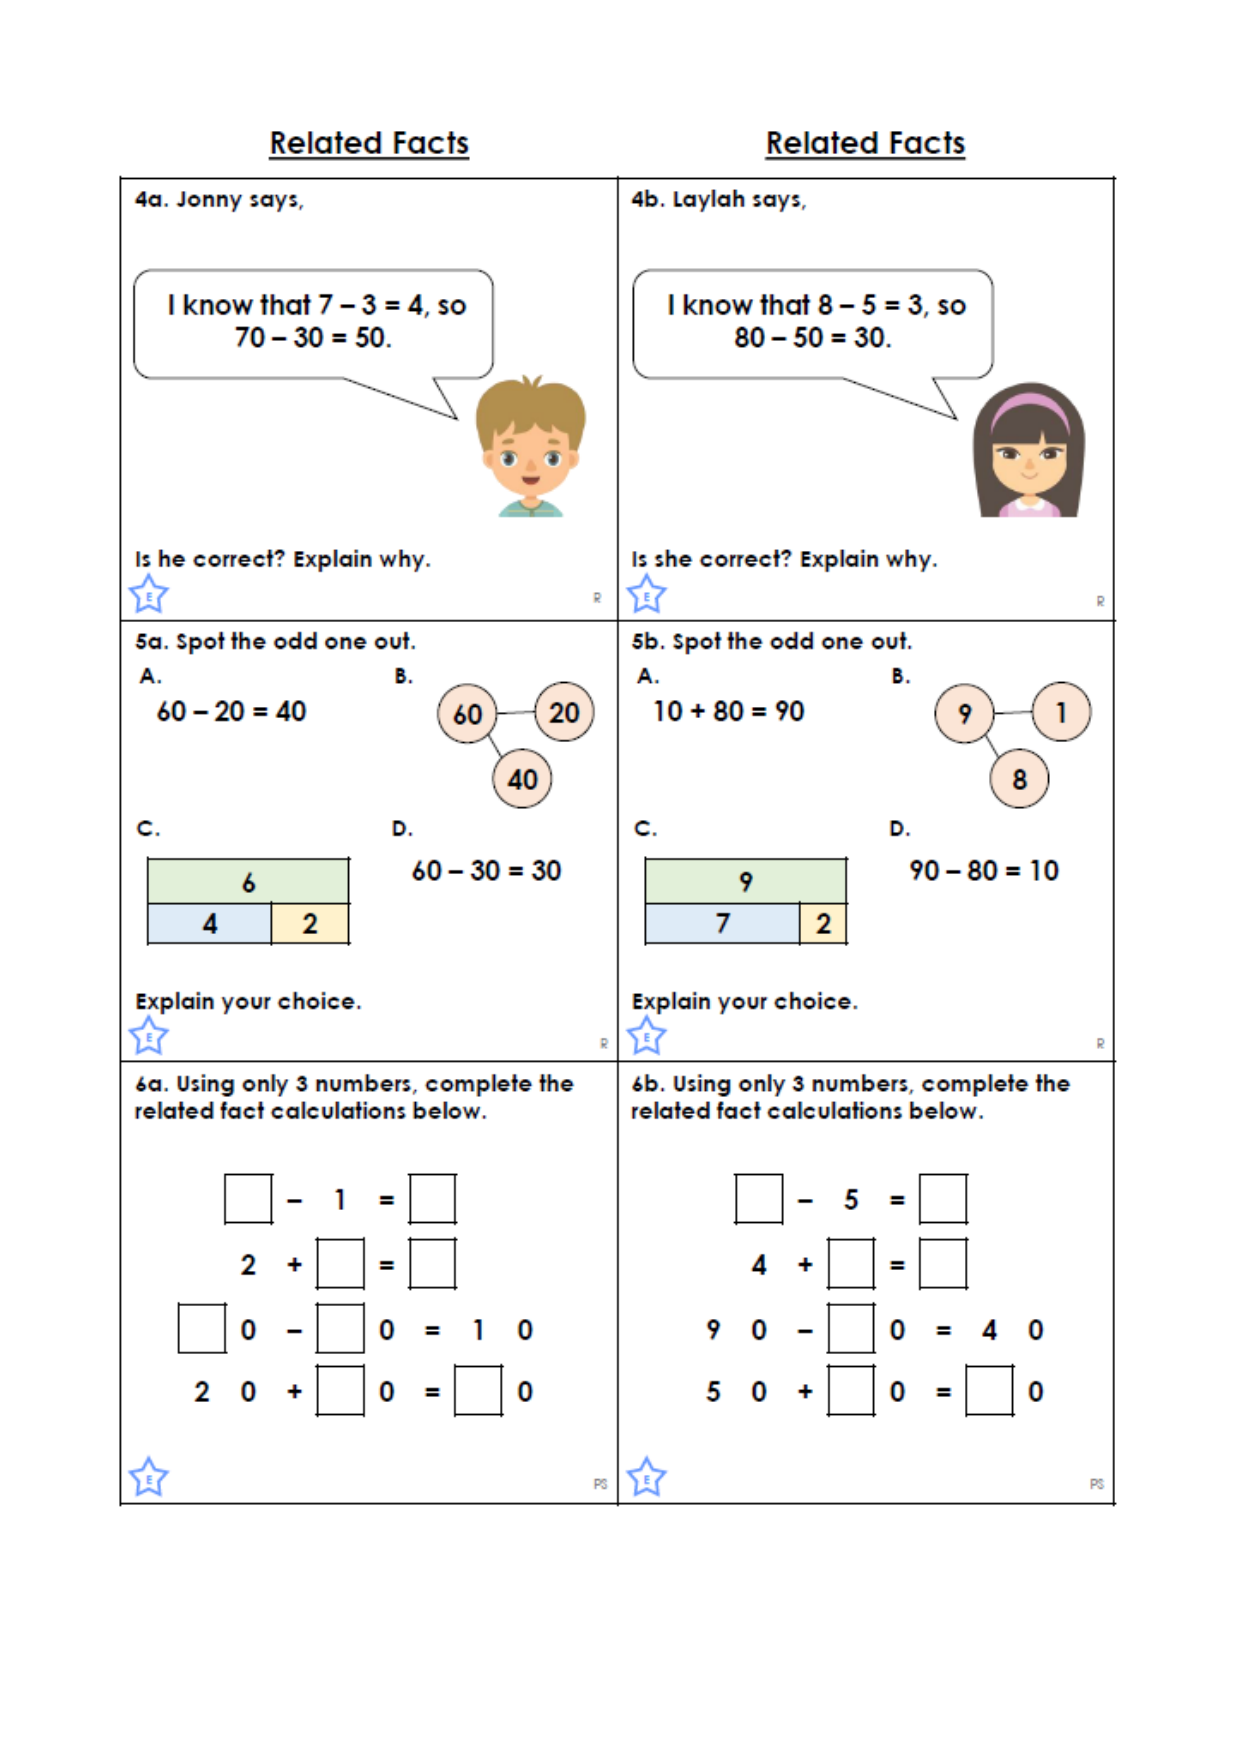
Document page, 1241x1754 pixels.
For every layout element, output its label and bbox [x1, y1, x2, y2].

picture [113, 118, 1127, 1522]
